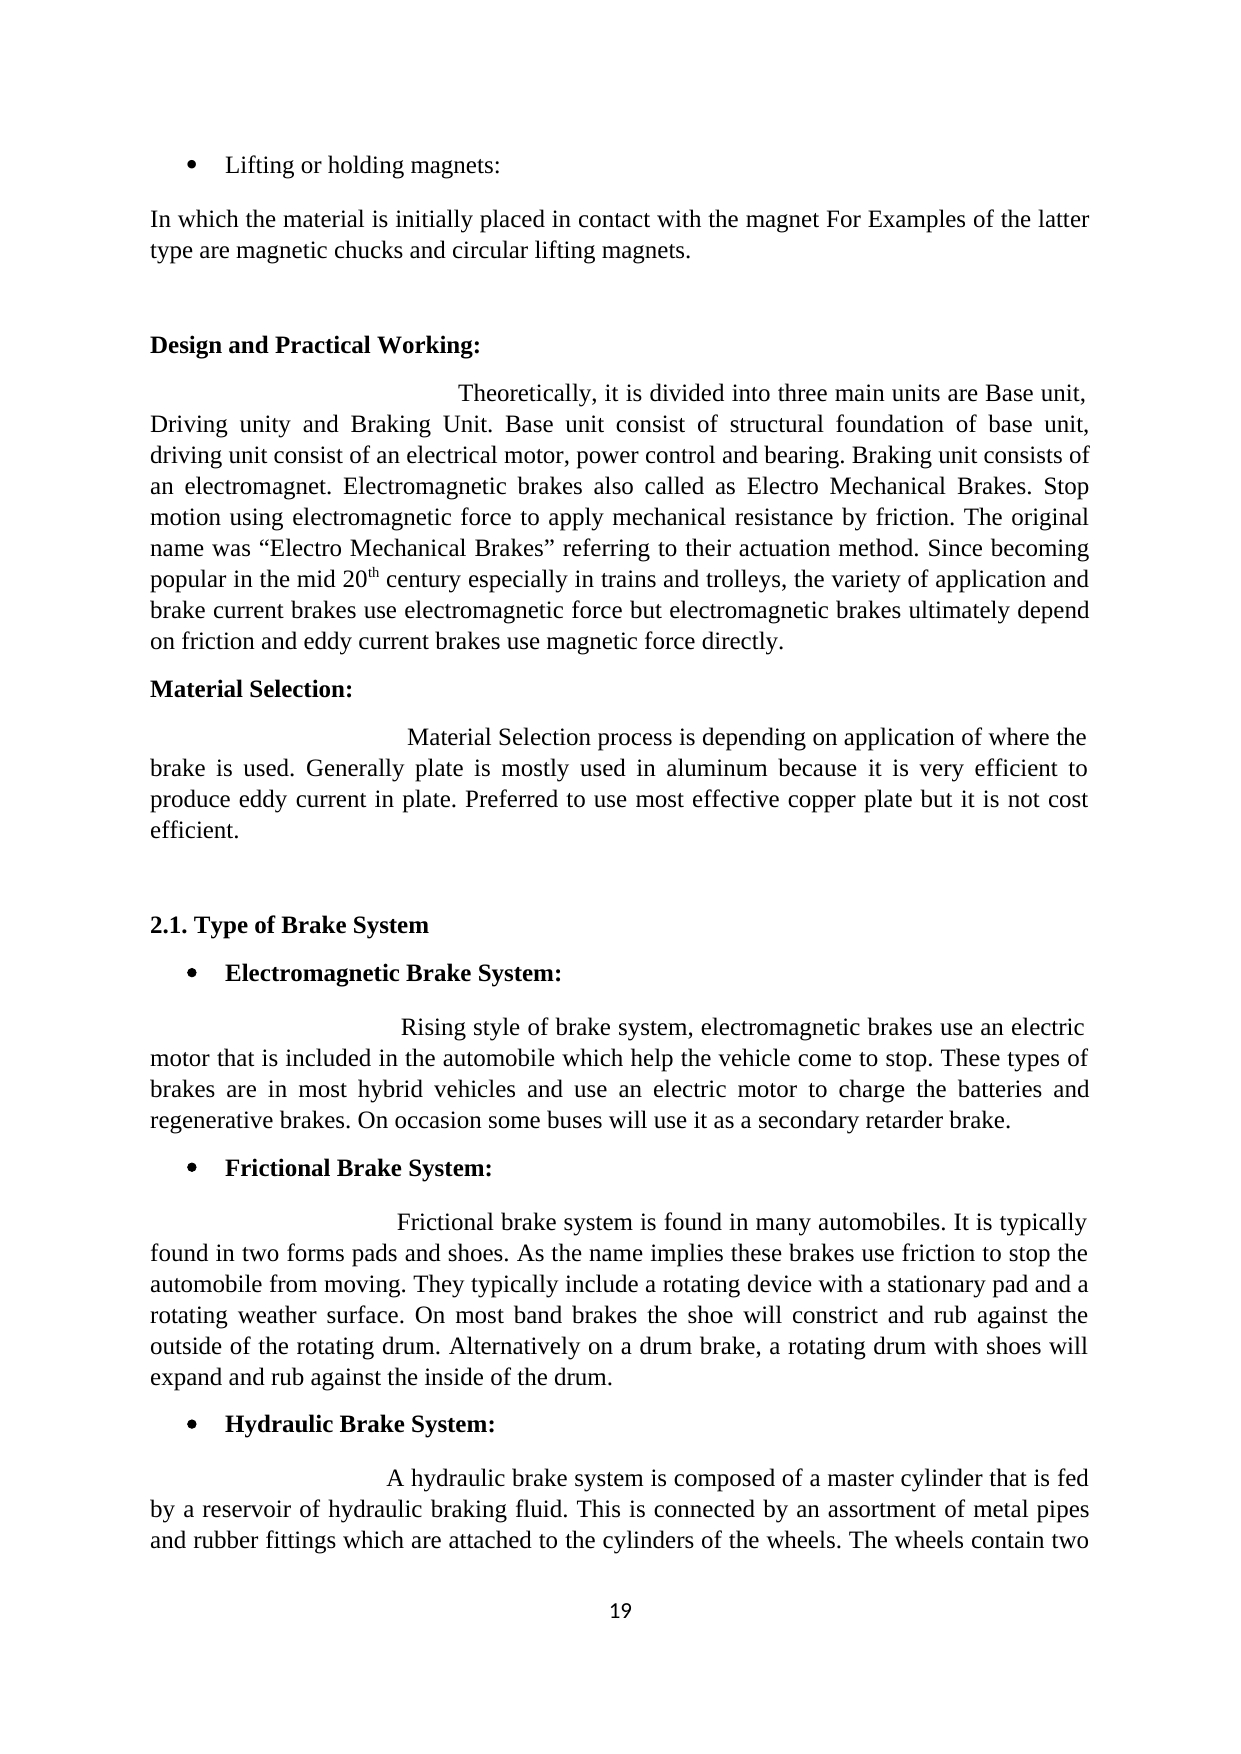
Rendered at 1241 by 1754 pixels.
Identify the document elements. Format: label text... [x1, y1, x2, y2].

text In which the material is initially placed in contact with the magnet For Examples of the latter type are magnetic chucks and circular lifting magnets. [150, 204, 1090, 264]
text Theoretically, it is divided into three main units are Base unit, Driving unity and Braking Unit. Base unit consist of structural foundation of base unit, driving unit consist of an electrical motor, power control and bearing. Braking unit consists of an electromagnet. Electromagnetic brakes also called as Electro Mechanical Brakes. Stop motion using electromagnetic force to apply mechanical resistance by friction. The original name was “Electro Mechanical Brakes” referring to their actuation method. Since becoming popular in the mid 20th century especially in trains and trolleys, the variety of application and brake current brakes use electromagnetic force but electromagnetic brakes ultimately depend on friction and eddy current brakes use magnetic force directly. [150, 378, 1090, 655]
text Design and Practical Working: [150, 330, 1090, 359]
list Frictional Brake System: [187, 1153, 1090, 1181]
text Material Selection process is depending on application of where the brake is used. Generally plate is mostly used in aluminum because it is very efficient to produce eddy current in plate. Preferred to use most effective copper plate but it is not cost efficient. [150, 722, 1090, 844]
list Electromagnetic Brake System: [187, 958, 1090, 987]
text Material Selection: [150, 674, 1090, 703]
list Lifting or holding magnets: [187, 150, 1090, 179]
text 2.1. Type of Brake System [150, 910, 1090, 939]
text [150, 1463, 1090, 1554]
text Rising style of brake system, electromagnetic brakes use an electric motor that is included in the automobile which help the vehicle come to stop. These types of brakes are in most hybrid vehicles and use an electric motor to charge the batteries and regenerative brakes. On occasion some buses will use it as a secondary retarder brake. [150, 1012, 1090, 1134]
text Frictional brake system is found in many automobiles. It is typically found in two forms pads and shoes. As the name implies these brakes use friction to stop the automobile from moving. They typically include a rotating device with a stationary pad and a rotating weather surface. On most band brakes the shoe will constrict and rub against the outside of the rotating drum. Alternatively on a drum brake, a rotating drum with shoes will expand and rub against the inside of the drum. [150, 1207, 1090, 1391]
list Hydraulic Brake System: [187, 1409, 1090, 1438]
